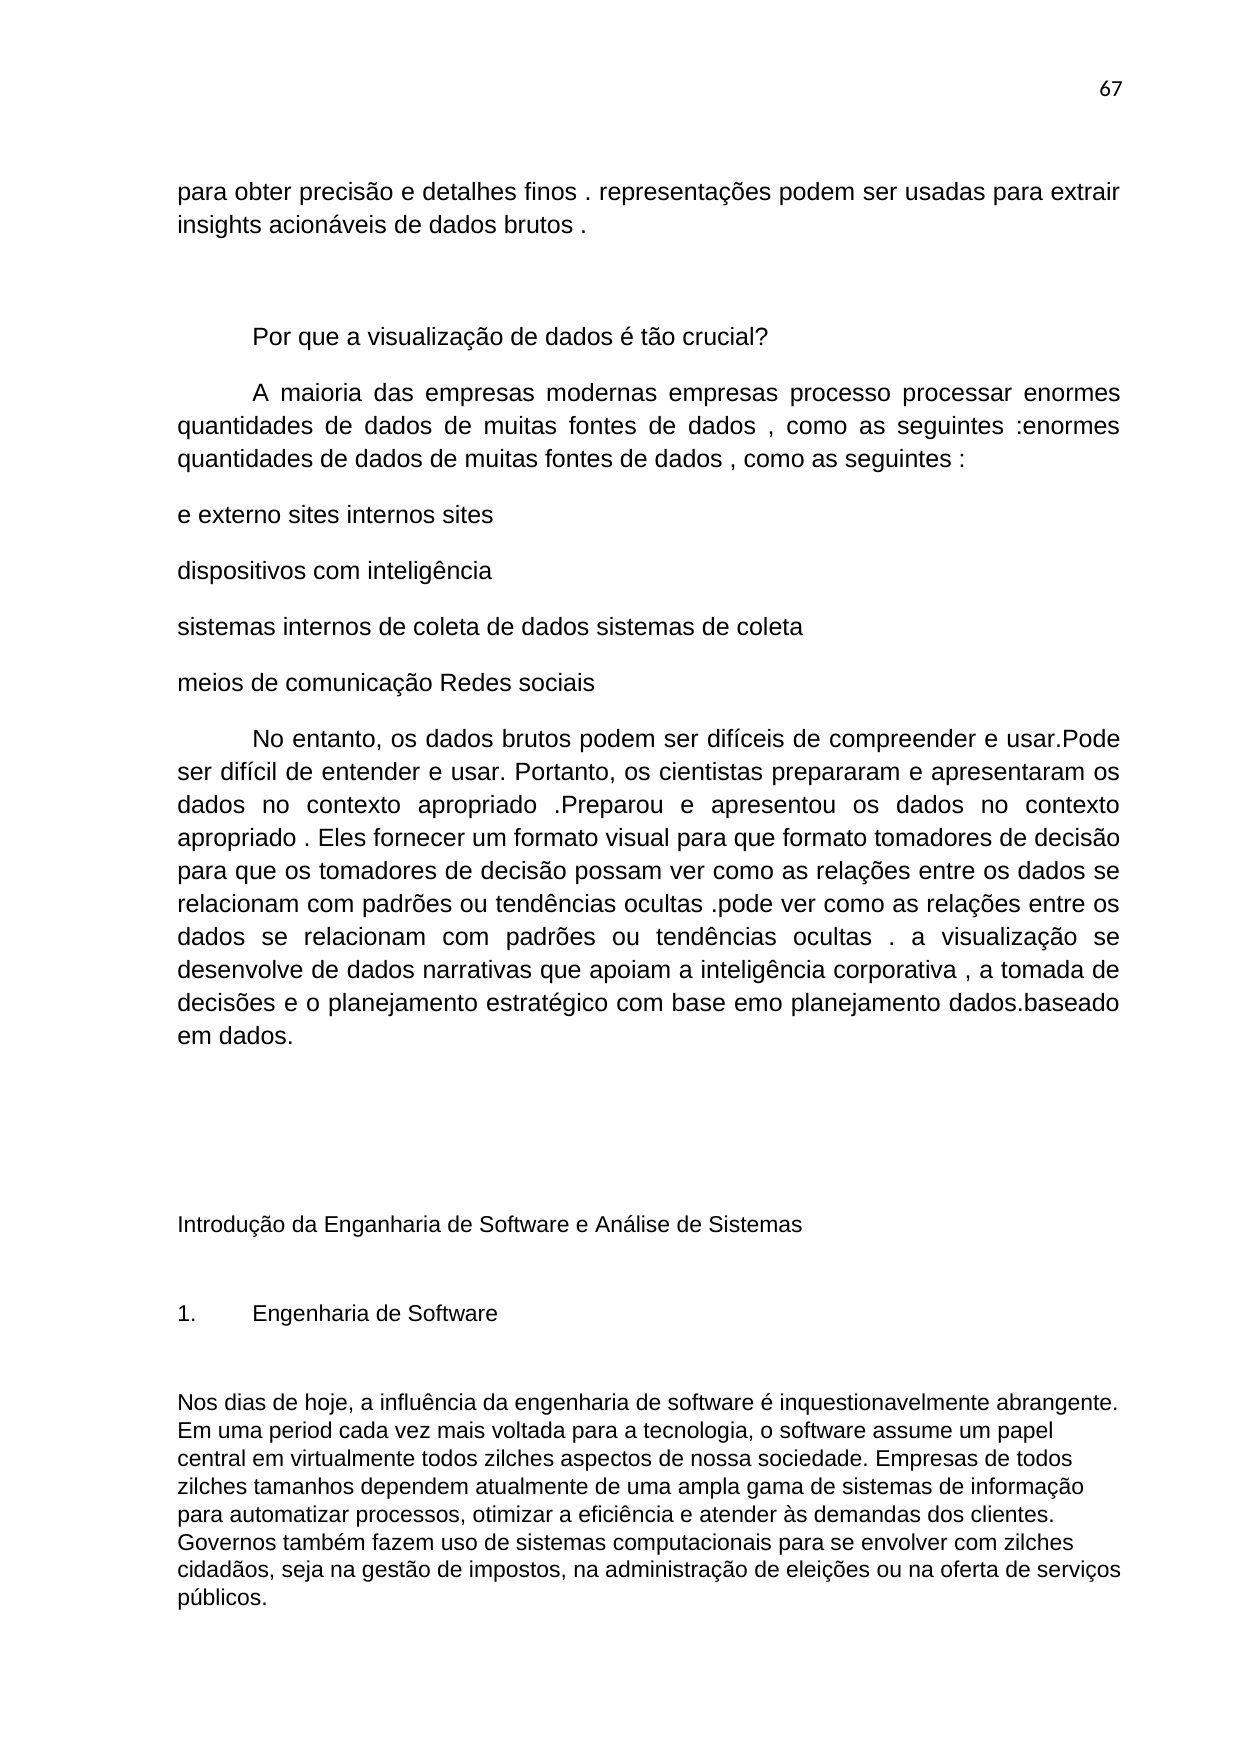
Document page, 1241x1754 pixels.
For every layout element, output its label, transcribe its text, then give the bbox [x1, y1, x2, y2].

text Por que a visualização de dados é tão crucial? [177, 322, 1122, 351]
text Nos dias de hoje, a influência da engenharia de software é inquestionavelmente abrangente. Em uma period cada vez mais voltada para a tecnologia, o software assume um papel central em virtualmente todos zilches aspectos de nossa sociedade. Empresas de todos zilches tamanhos dependem atualmente de uma ampla gama de sistemas de informação para automatizar processos, otimizar a eficiência e atender às demandas dos clientes. Governos também fazem uso de sistemas computacionais para se envolver com zilches cidadãos, seja na gestão de impostos, na administração de eleições ou na oferta de serviços públicos. [177, 1389, 1122, 1611]
text A maioria das empresas modernas empresas processo processar enormes quantidades de dados de muitas fontes de dados , como as seguintes :enormes quantidades de dados de muitas fontes de dados , como as seguintes : [177, 378, 1122, 473]
text e externo sites internos sites [177, 500, 1122, 529]
text 1. Engenharia de Software [177, 1300, 1122, 1326]
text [177, 177, 1122, 239]
text Introdução da Enganharia de Software e Análise de Sistemas [177, 1211, 1122, 1237]
text sistemas internos de coleta de dados sistemas de coleta [177, 612, 1122, 641]
text dispositivos com inteligência [177, 556, 1122, 584]
text No entanto, os dados brutos podem ser difíceis de compreender e usar.Pode ser difícil de entender e usar. Portanto, os cientistas prepararam e apresentaram os dados no contexto apropriado .Preparou e apresentou os dados no contexto apropriado . Eles fornecer um formato visual para que formato tomadores de decisão para que os tomadores de decisão possam ver como as relações entre os dados se relacionam com padrões ou tendências ocultas .pode ver como as relações entre os dados se relacionam com padrões ou tendências ocultas . a visualização se desenvolve de dados narrativas que apoiam a inteligência corporativa , a tomada de decisões e o planejamento estratégico com base emo planejamento dados.baseado em dados. [177, 724, 1122, 1049]
text meios de comunicação Redes sociais [177, 668, 1122, 696]
